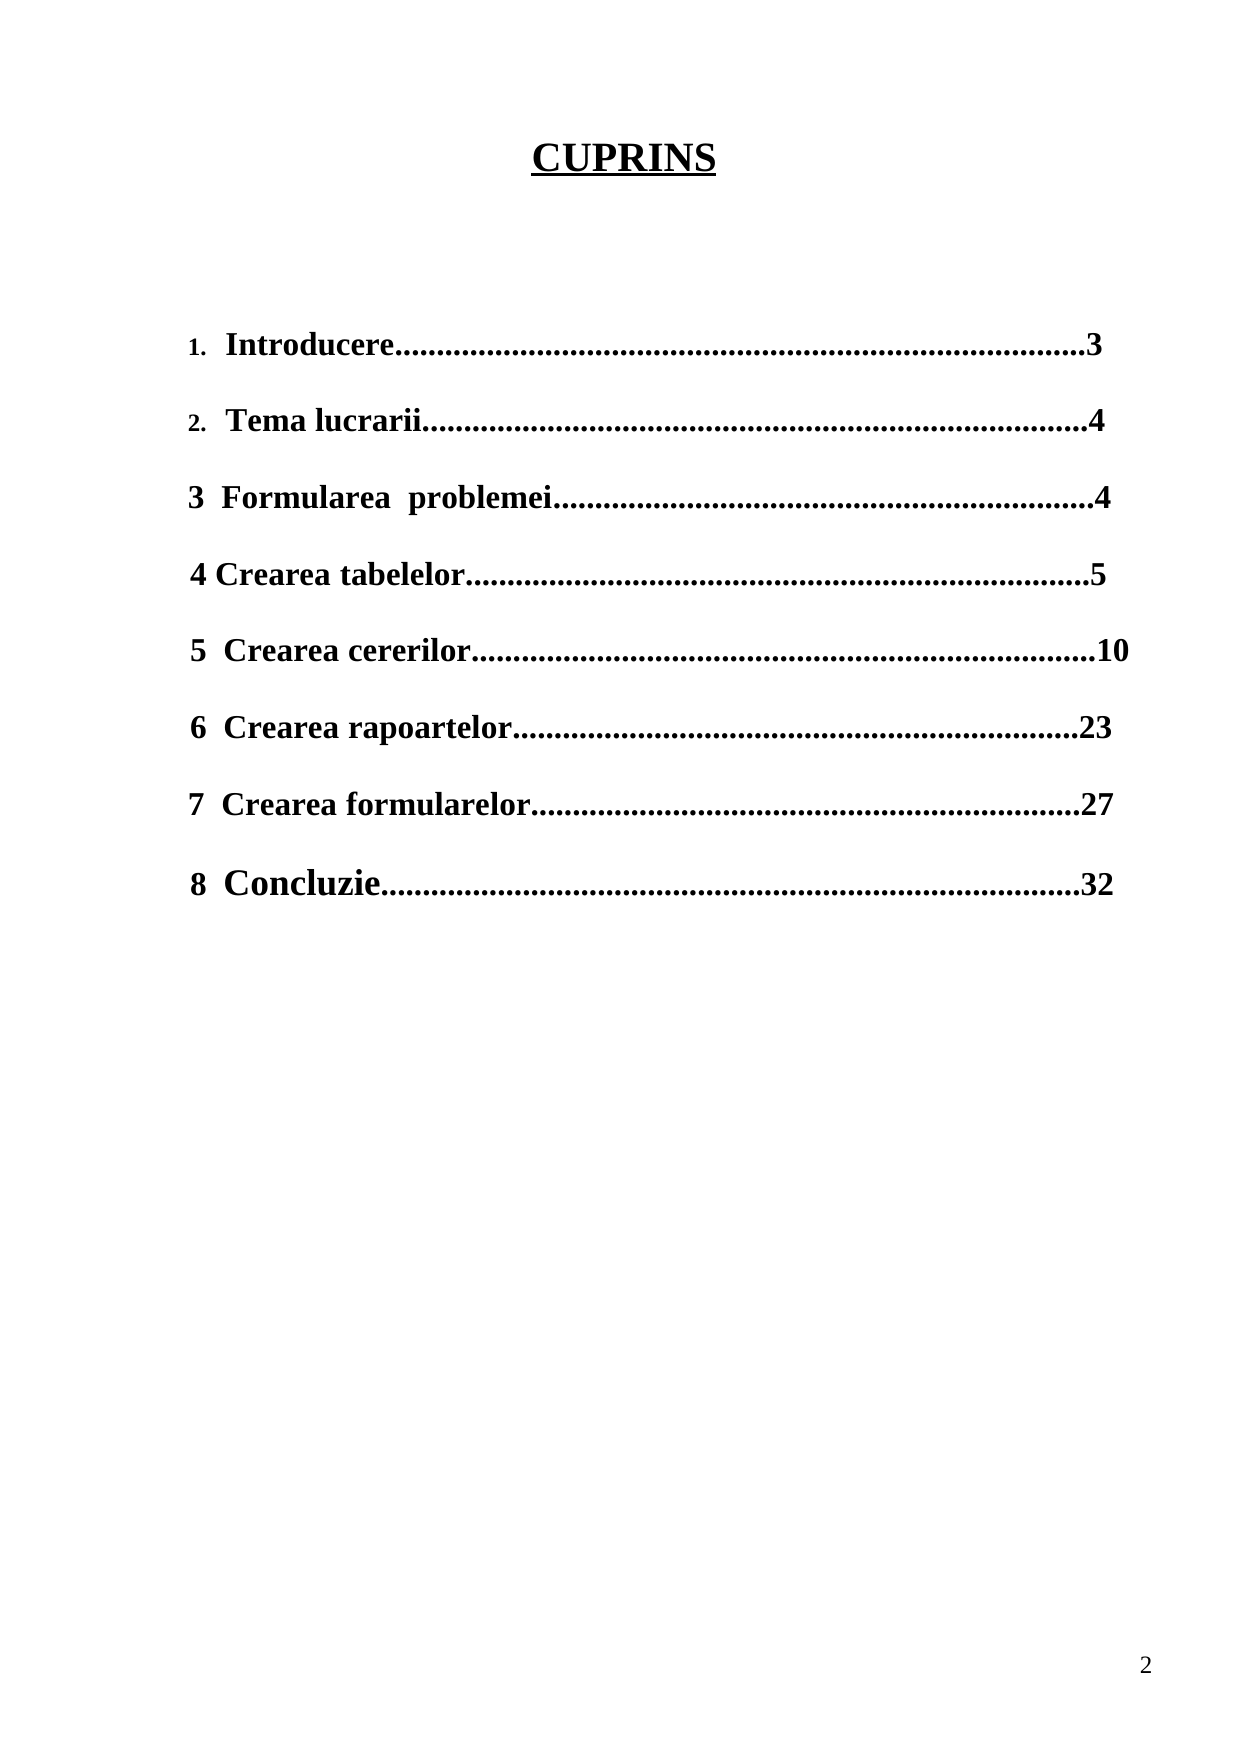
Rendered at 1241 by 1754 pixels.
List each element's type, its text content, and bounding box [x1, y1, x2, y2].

text 5 Crearea cererilor...........................................................................10 [190, 631, 1155, 669]
text 4 Crearea tabelelor...........................................................................5 [190, 554, 1155, 592]
text 1. Introducere...................................................................................3 [188, 324, 1155, 362]
text 6 Crearea rapoartelor....................................................................23 [190, 707, 1155, 746]
text CUPRINS [531, 132, 1155, 180]
text 8 Concluzie....................................................................................32 [190, 860, 1155, 903]
text 2 [1139, 1650, 1155, 1679]
text 3 Formularea problemei.................................................................4 [188, 477, 1155, 516]
text 7 Crearea formularelor..................................................................27 [188, 784, 1155, 822]
text 2. Tema lucrarii................................................................................4 [188, 401, 1155, 439]
